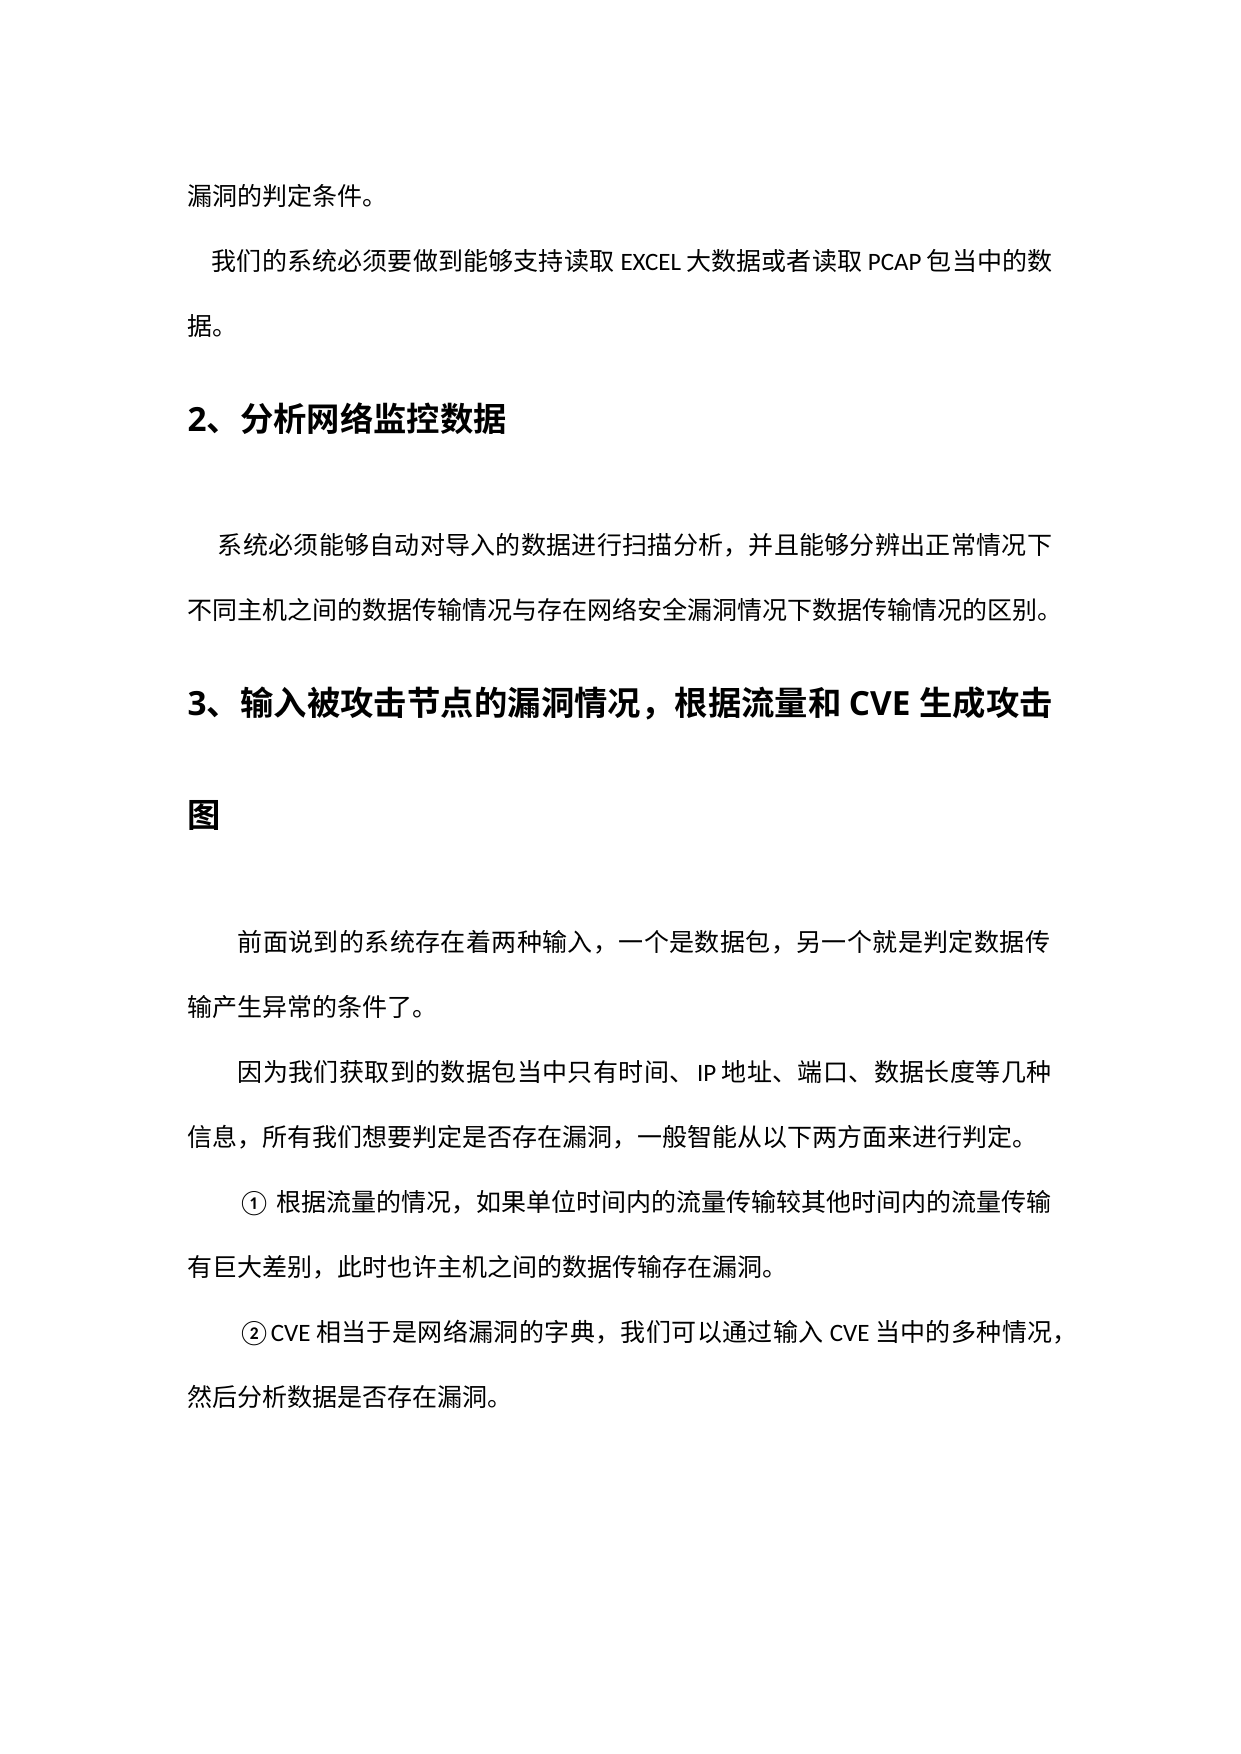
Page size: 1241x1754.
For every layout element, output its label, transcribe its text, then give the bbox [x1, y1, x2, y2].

subtitle 3、输入被攻击节点的漏洞情况，根据流量和CVE 生成攻击图 [187, 668, 1053, 846]
text ①根据流量的情况，如果单位时间内的流量传输较其他时间内的流量传输有巨大差别，此时也许主机之间的数据传输存在漏洞。 [187, 1168, 1053, 1298]
subtitle 2、分析网络监控数据 [187, 384, 1053, 449]
text 因为我们获取到的数据包当中只有时间、IP地址、端口、数据长度等几种信息，所有我们想要判定是否存在漏洞，一般智能从以下两方面来进行判定。 [187, 1038, 1053, 1168]
text ②CVE相当于是网络漏洞的字典，我们可以通过输入CVE当中的多种情况，然后分析数据是否存在漏洞。 [187, 1298, 1053, 1428]
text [187, 162, 1053, 227]
text 我们的系统必须要做到能够支持读取EXCEL大数据或者读取PCAP包当中的数据。 [187, 227, 1053, 357]
text 前面说到的系统存在着两种输入，一个是数据包，另一个就是判定数据传输产生异常的条件了。 [187, 908, 1053, 1038]
text 系统必须能够自动对导入的数据进行扫描分析，并且能够分辨出正常情况下不同主机之间的数据传输情况与存在网络安全漏洞情况下数据传输情况的区别。 [187, 511, 1053, 641]
